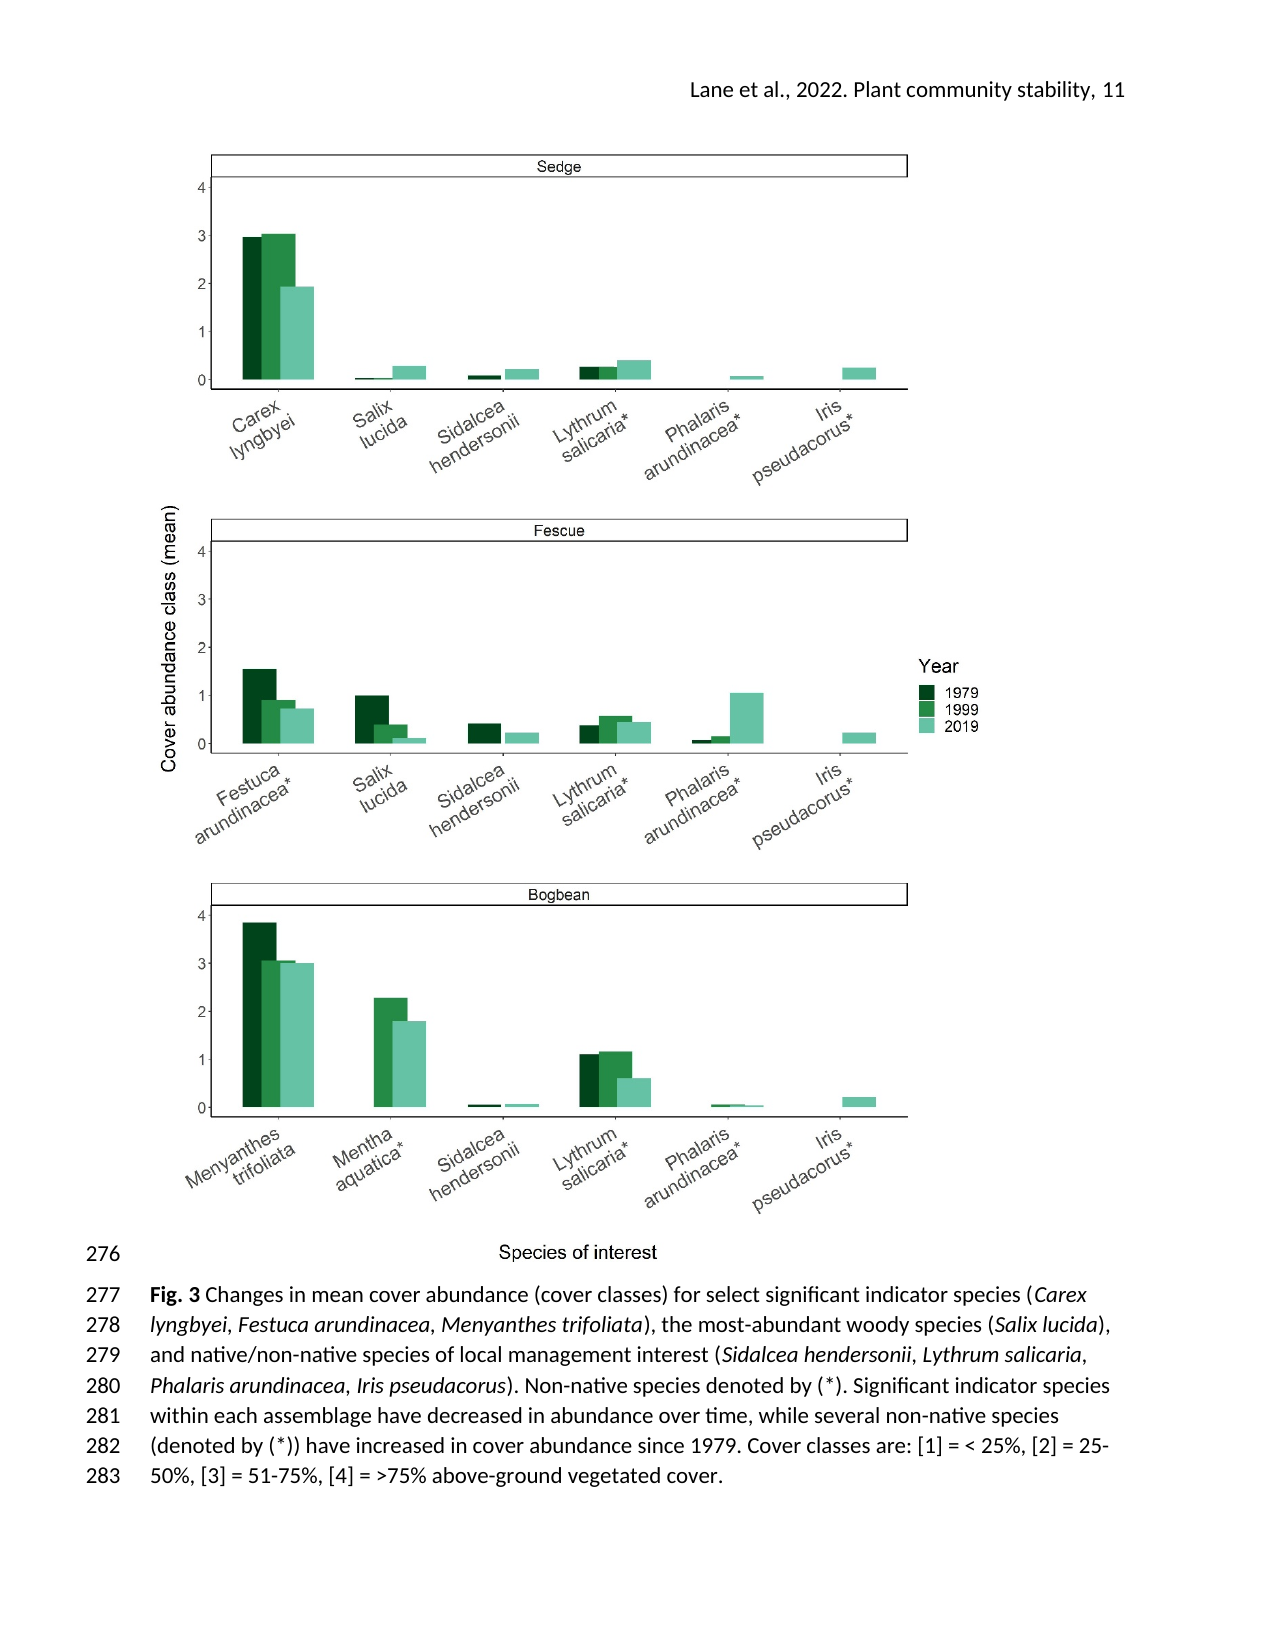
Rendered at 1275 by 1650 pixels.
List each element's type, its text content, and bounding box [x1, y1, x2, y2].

text Fig. 3 Changes in mean cover abundance (cover classes) for select significant indicator species (Carex lyngbyei, Festuca arundinacea, Menyanthes trifoliata), the most-abundant woody species (Salix lucida), and native/non-native species of local management interest (Sidalcea hendersonii, Lythrum salicaria, Phalaris arundinacea, Iris pseudacorus). Non-native species denoted by (*). Significant indicator species within each assemblage have decreased in abundance over time, while several non-native species (denoted by (*)) have increased in cover abundance since 1979. Cover classes are: [1] = < 25%, [2] = 25-50%, [3] = 51-75%, [4] = >75% above-ground vegetated cover. [150, 1280, 1125, 1489]
picture [150, 150, 984, 1262]
